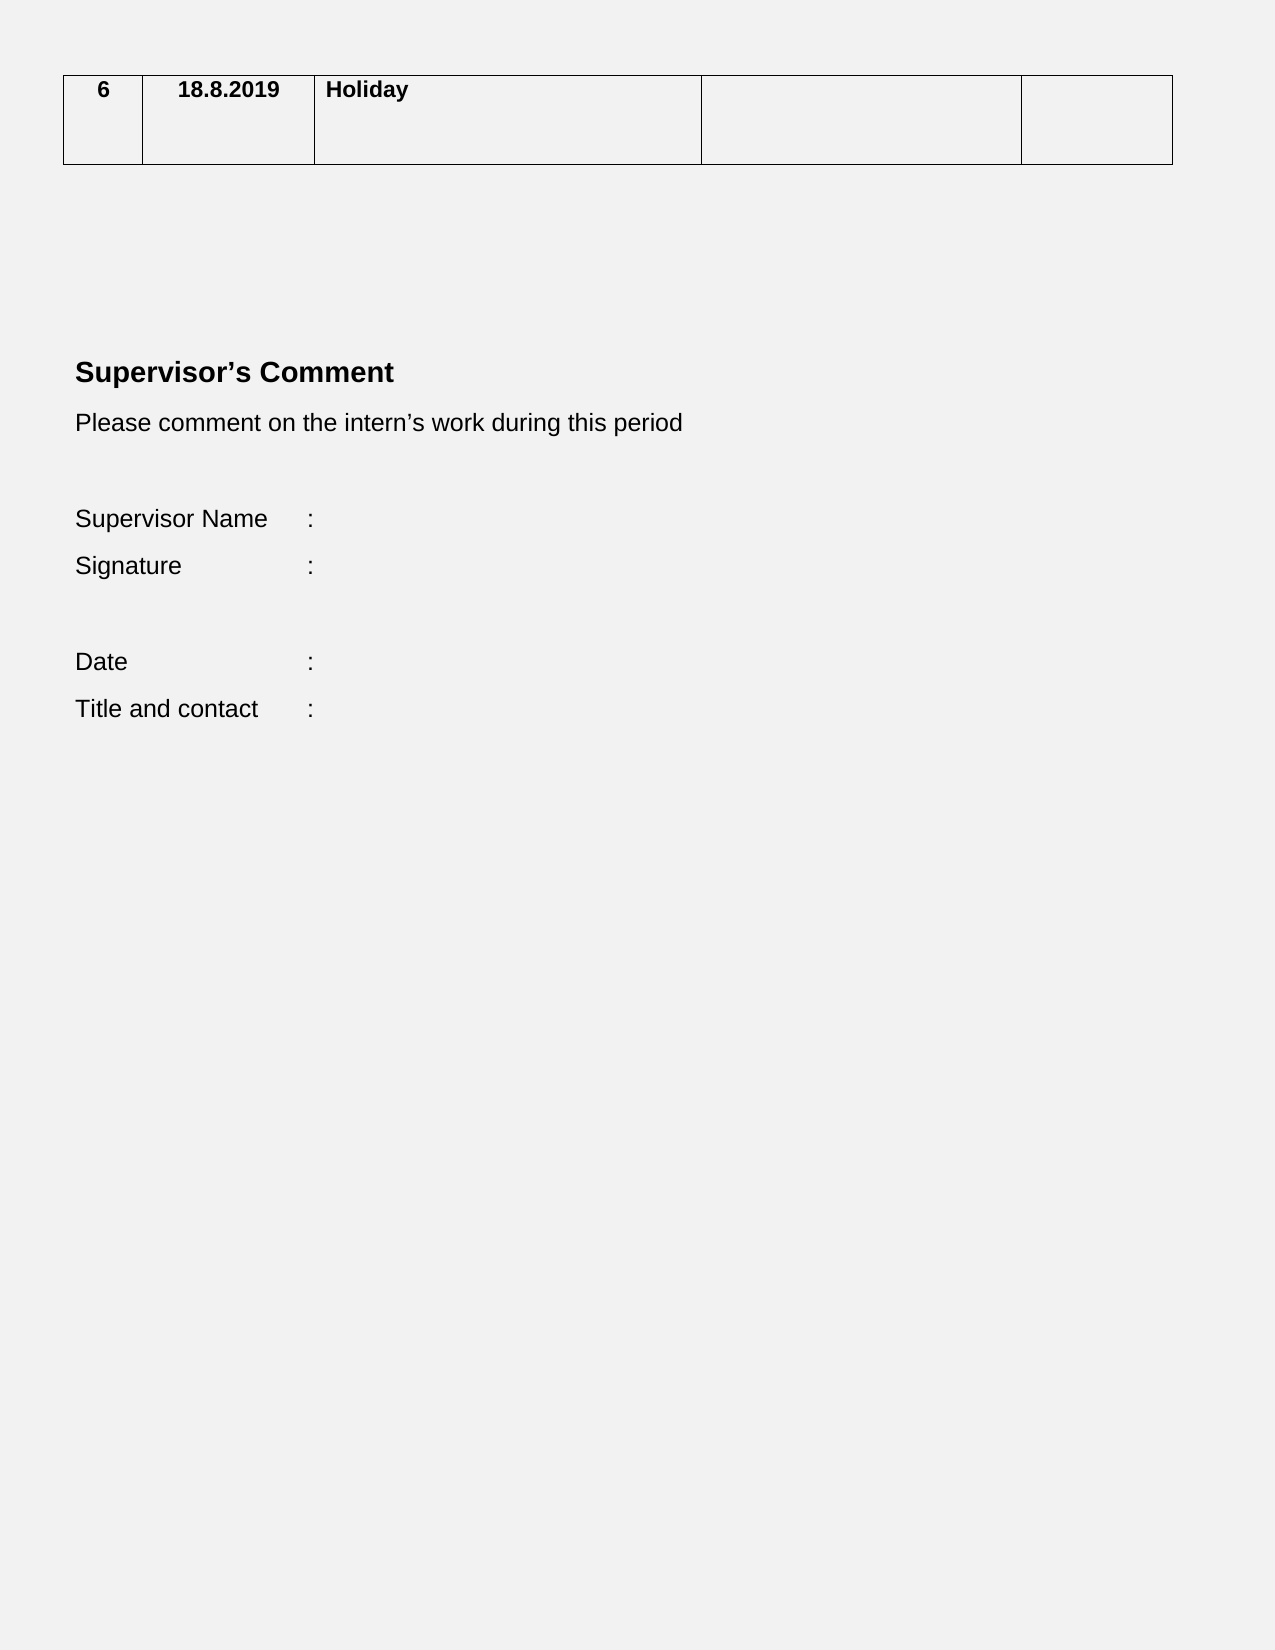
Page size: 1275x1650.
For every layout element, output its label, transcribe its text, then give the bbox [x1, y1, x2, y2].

table_cell Holiday [315, 76, 701, 163]
text Please comment on the intern’s work during this period [75, 408, 1200, 437]
text Signature : [75, 551, 1200, 580]
table_cell 18.8.2019 [143, 76, 314, 163]
text Title and contact : [75, 694, 1200, 723]
text Supervisor Name : [75, 503, 1200, 532]
table_cell 6 [64, 76, 142, 163]
text Supervisor’s Comment [75, 355, 1200, 389]
text Date : [75, 647, 1200, 675]
table_cell [1022, 76, 1172, 163]
table_cell [702, 76, 1021, 163]
